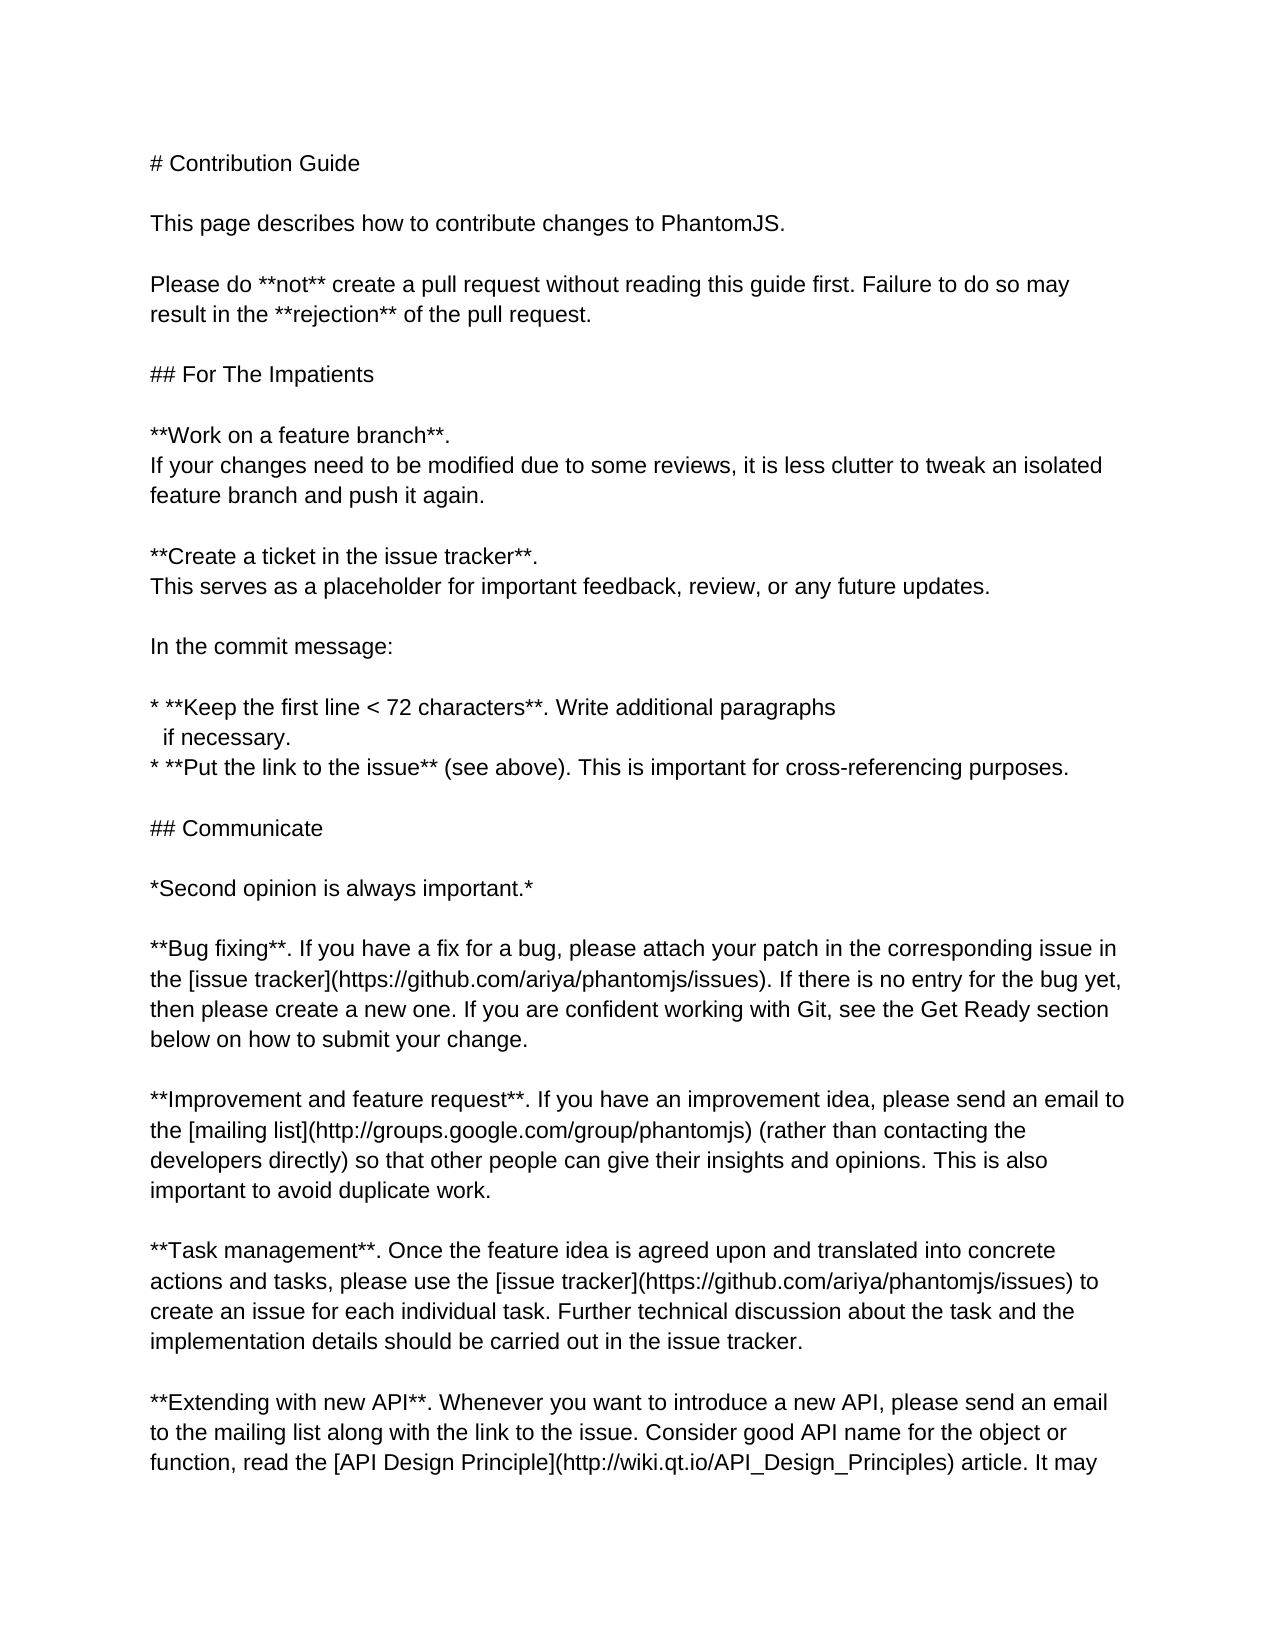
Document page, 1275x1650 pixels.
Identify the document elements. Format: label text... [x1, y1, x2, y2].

text if necessary. [150, 724, 1125, 750]
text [150, 1388, 1125, 1475]
text **Work on a feature branch**. [150, 422, 1125, 448]
text ## Communicate [150, 814, 1125, 841]
text * **Keep the first line < 72 characters**. Write additional paragraphs [150, 694, 1125, 720]
text **Bug fixing**. If you have a fix for a bug, please attach your patch in the corresponding issue in the [issue tracker](https://github.com/ariya/phantomjs/issues). If there is no entry for the bug yet, then please create a new one. If you are confident working with Git, see the Get Ready section below on how to submit your change. [150, 935, 1125, 1052]
text If your changes need to be modified due to some reviews, it is less clutter to tweak an isolated feature branch and push it again. [150, 452, 1125, 509]
text * **Put the link to the issue** (see above). This is important for cross-referencing purposes. [150, 754, 1125, 781]
text ## For The Impatients [150, 361, 1125, 388]
text **Task management**. Once the feature idea is agreed upon and translated into concrete actions and tasks, please use the [issue tracker](https://github.com/ariya/phantomjs/issues) to create an issue for each individual task. Further technical discussion about the task and the implementation details should be carried out in the issue tracker. [150, 1237, 1125, 1354]
text **Improvement and feature request**. If you have an improvement idea, please send an email to the [mailing list](http://groups.google.com/group/phantomjs) (rather than contacting the developers directly) so that other people can give their insights and opinions. This is also important to avoid duplicate work. [150, 1086, 1125, 1203]
text *Second opinion is always important.* [150, 875, 1125, 901]
text **Create a ticket in the issue tracker**. [150, 543, 1125, 569]
text # Contribution Guide [150, 150, 1125, 176]
text In the commit message: [150, 633, 1125, 660]
text Please do **not** create a pull request without reading this guide first. Failure to do so may result in the **rejection** of the pull request. [150, 271, 1125, 327]
text This serves as a placeholder for important feedback, review, or any future updates. [150, 573, 1125, 599]
text This page describes how to contribute changes to PhantomJS. [150, 210, 1125, 237]
